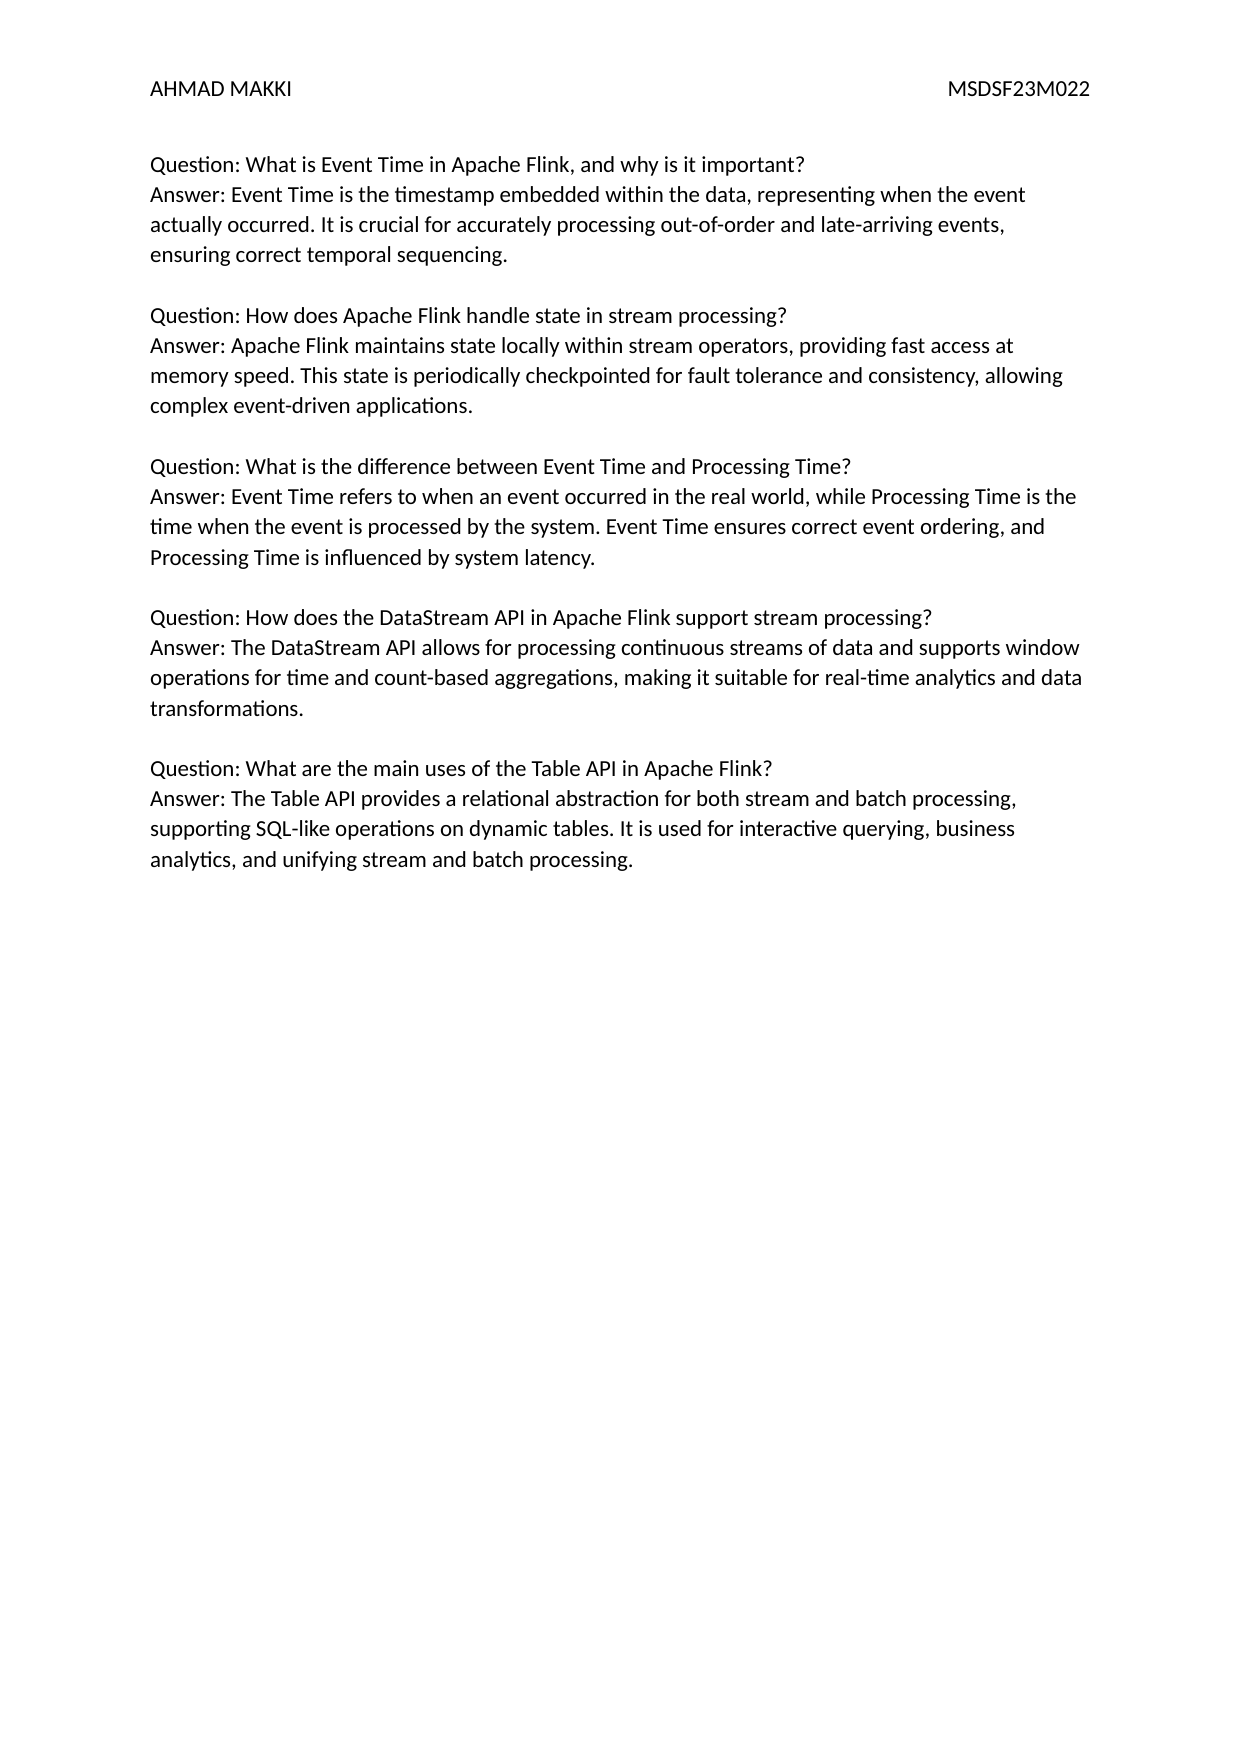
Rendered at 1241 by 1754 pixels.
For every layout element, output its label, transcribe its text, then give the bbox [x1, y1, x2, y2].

text Question: What is Event Time in Apache Flink, and why is it important? Answer: Event Time is the timestamp embedded within the data, representing when the event actually occurred. It is crucial for accurately processing out-of-order and late-arriving events, ensuring correct temporal sequencing. Question: How does Apache Flink handle state in stream processing? Answer: Apache Flink maintains state locally within stream operators, providing fast access at memory speed. This state is periodically checkpointed for fault tolerance and consistency, allowing complex event-driven applications. Question: What is the difference between Event Time and Processing Time? Answer: Event Time refers to when an event occurred in the real world, while Processing Time is the time when the event is processed by the system. Event Time ensures correct event ordering, and Processing Time is influenced by system latency. Question: How does the DataStream API in Apache Flink support stream processing? Answer: The DataStream API allows for processing continuous streams of data and supports window operations for time and count-based aggregations, making it suitable for real-time analytics and data transformations. Question: What are the main uses of the Table API in Apache Flink? Answer: The Table API provides a relational abstraction for both stream and batch processing, supporting SQL-like operations on dynamic tables. It is used for interactive querying, business analytics, and unifying stream and batch processing. [150, 150, 1090, 873]
